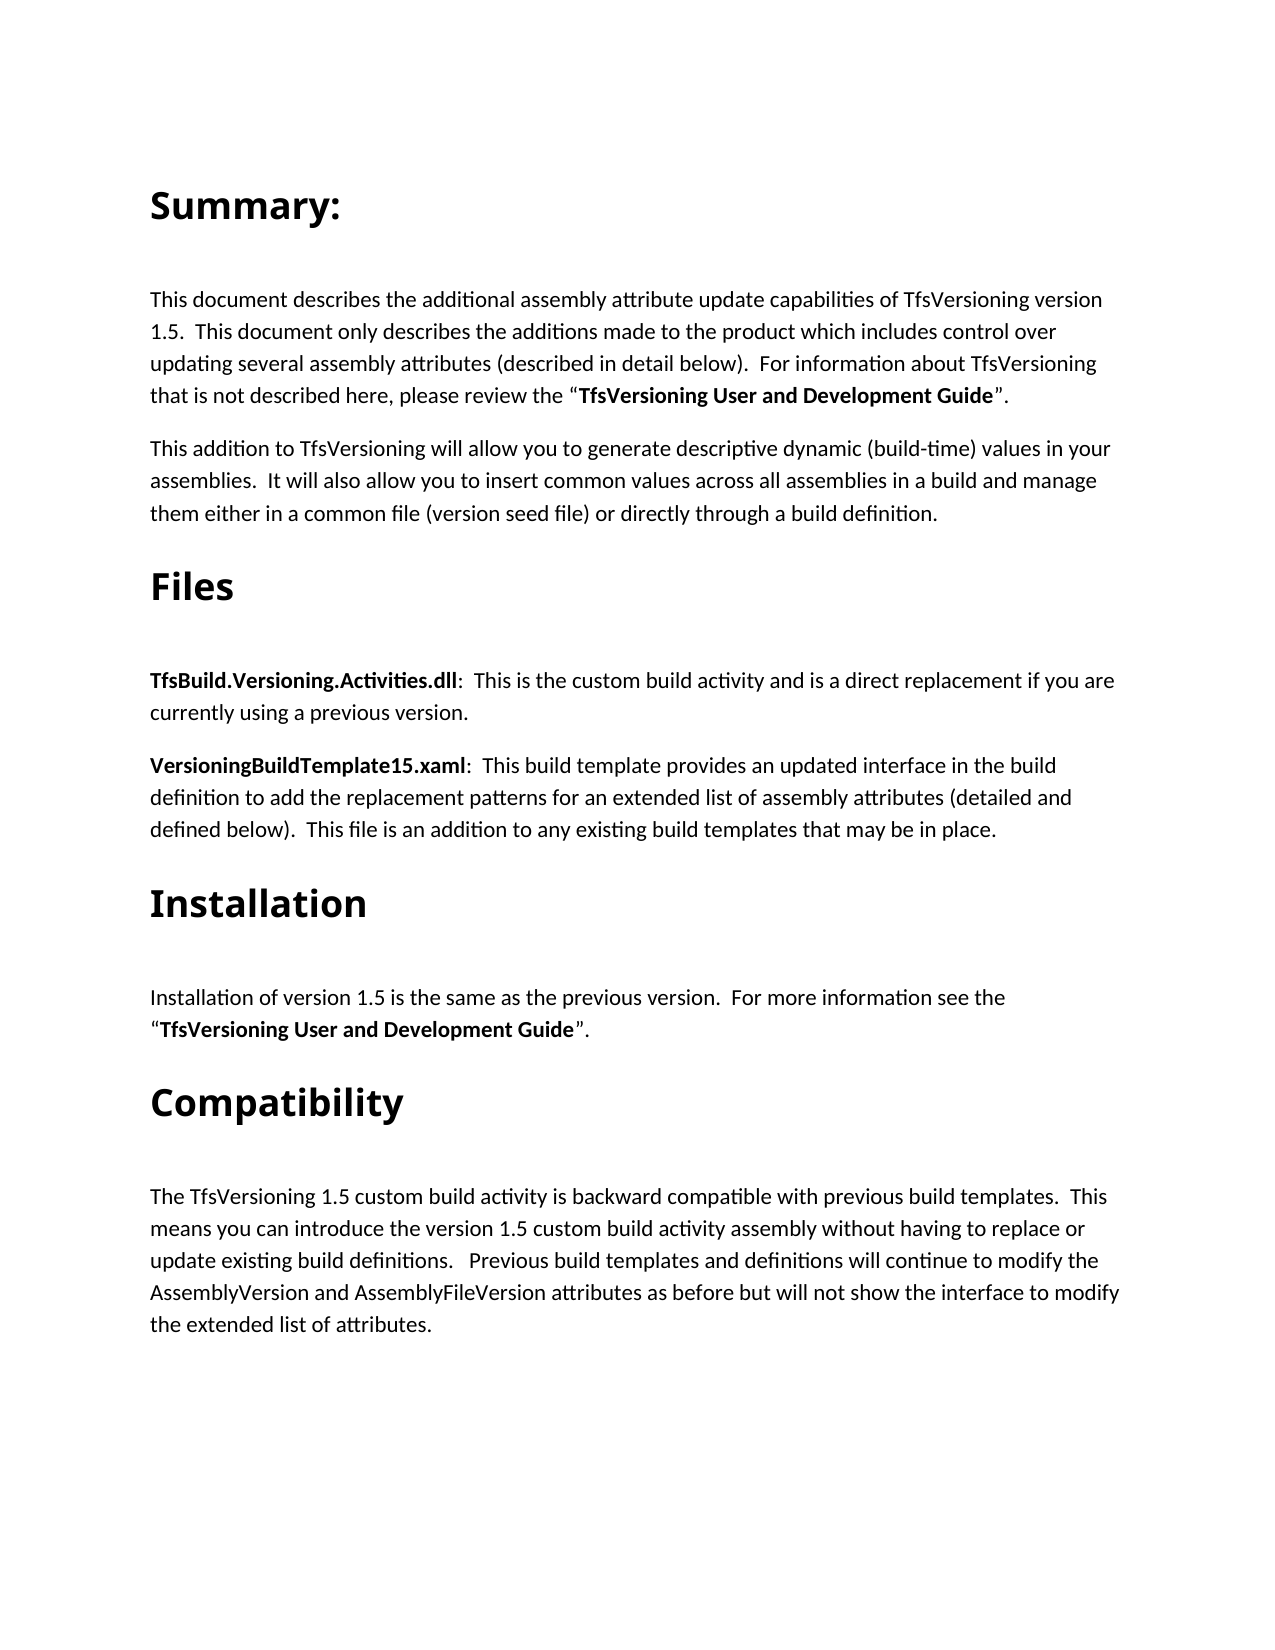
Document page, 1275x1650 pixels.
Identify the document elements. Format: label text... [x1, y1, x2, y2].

text Installation of version 1.5 is the same as the previous version. For more information see the “TfsVersioning User and Development Guide”. [150, 983, 1125, 1043]
subtitle Summary: [150, 179, 1125, 230]
subtitle Compatibility [150, 1076, 1125, 1127]
text This document describes the additional assembly attribute update capabilities of TfsVersioning version 1.5. This document only describes the additions made to the product which includes control over updating several assembly attributes (described in detail below). For information about TfsVersioning that is not described here, please review the “TfsVersioning User and Development Guide”. [150, 285, 1125, 409]
text This addition to TfsVersioning will allow you to generate descriptive dynamic (build-time) values in your assemblies. It will also allow you to insert common values across all assemblies in a build and manage them either in a common file (version seed file) or directly through a build definition. [150, 434, 1125, 527]
text VersioningBuildTemplate15.xaml: This build template provides an updated interface in the build definition to add the replacement patterns for an extended list of assembly attributes (detailed and defined below). This file is an addition to any existing build templates that may be in place. [150, 751, 1125, 843]
subtitle Files [150, 560, 1125, 611]
text The TfsVersioning 1.5 custom build activity is backward compatible with previous build templates. This means you can introduce the version 1.5 custom build activity assembly without having to replace or update existing build definitions. Previous build templates and definitions will continue to modify the AssemblyVersion and AssemblyFileVersion attributes as before but will not show the interface to modify the extended list of attributes. [150, 1182, 1125, 1339]
text TfsBuild.Versioning.Activities.dll: This is the custom build activity and is a direct replacement if you are currently using a previous version. [150, 666, 1125, 726]
subtitle Installation [150, 877, 1125, 928]
